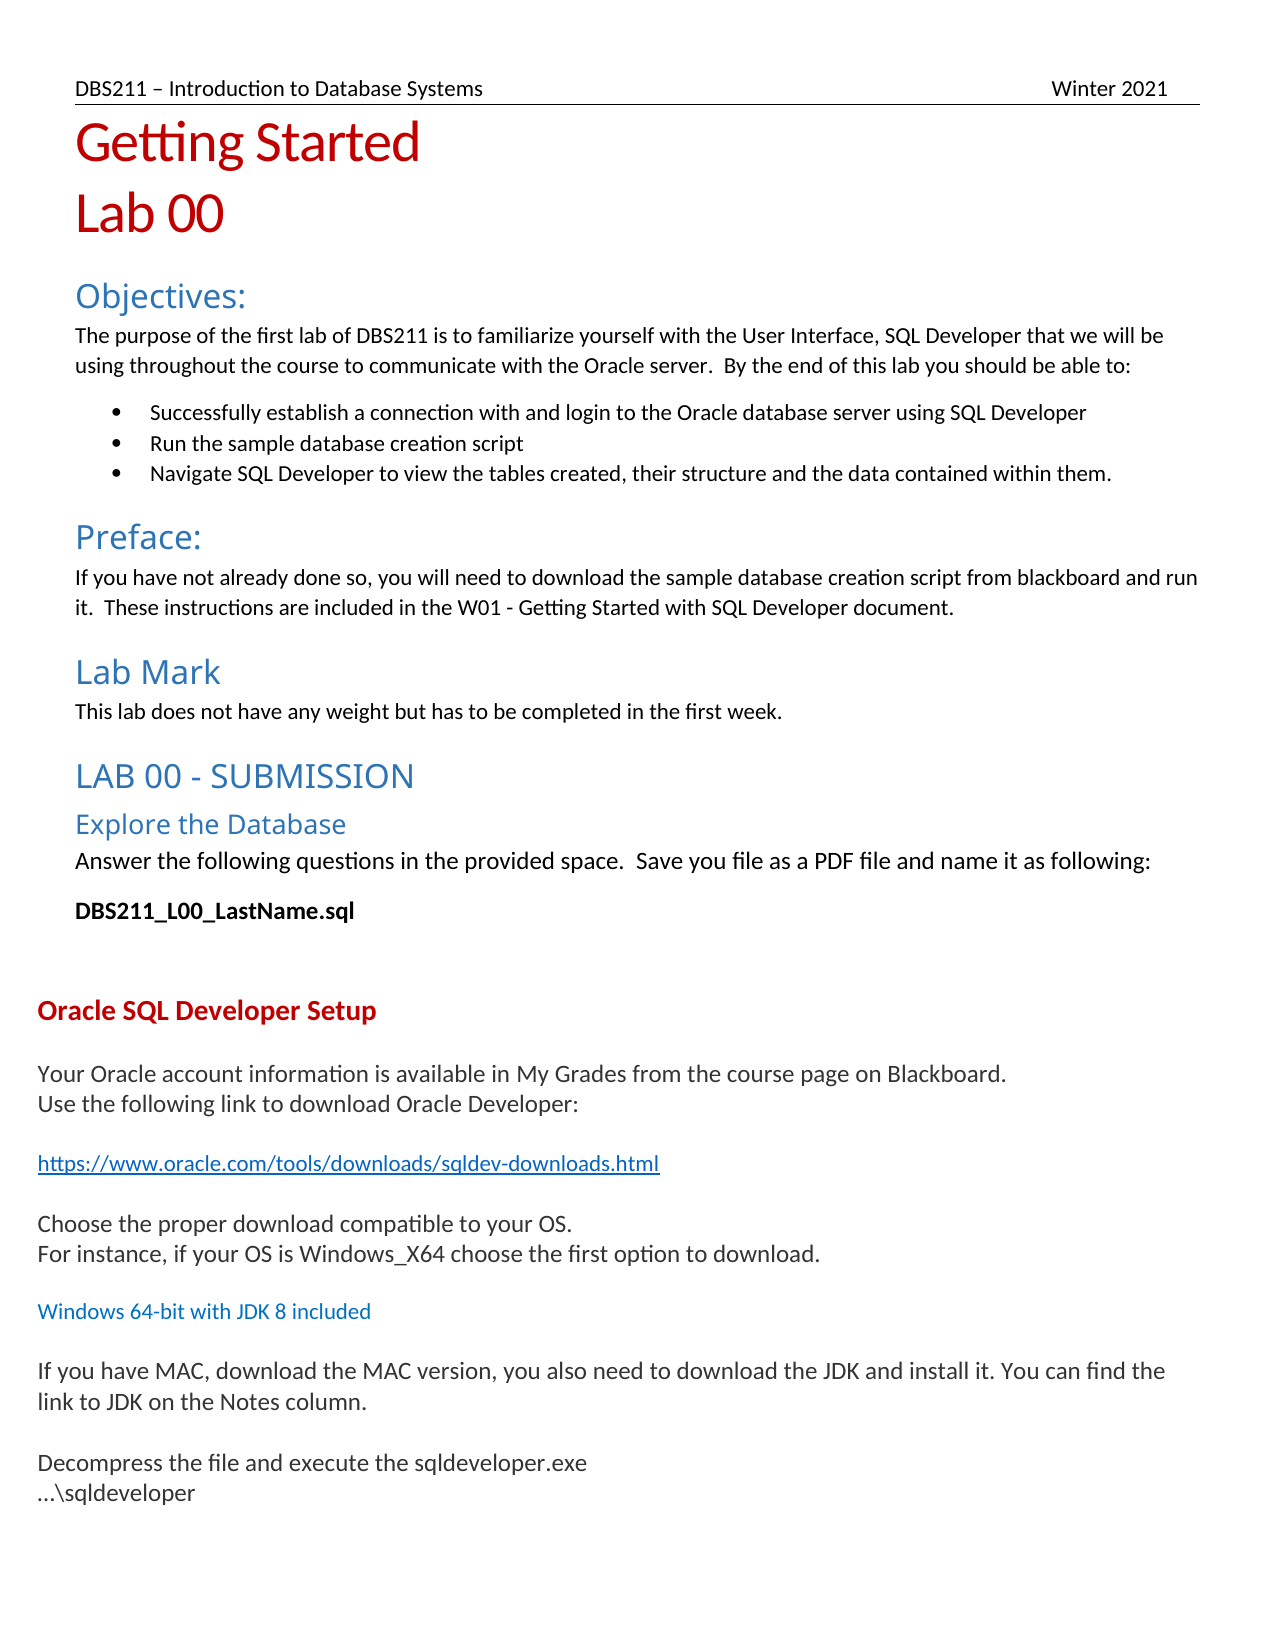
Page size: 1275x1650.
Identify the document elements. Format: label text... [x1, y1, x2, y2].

title Getting Started [75, 105, 1200, 176]
subtitle Explore the Database [75, 806, 1200, 843]
text For instance, if your OS is Windows_X64 choose the first option to download. [37, 1238, 1200, 1297]
subtitle Lab Mark [75, 648, 1200, 694]
text Your Oracle account information is available in My Grades from the course page on Blackboard. [37, 1058, 1200, 1088]
text The purpose of the first lab of DBS211 is to familiarize yourself with the User Interface, SQL Developer that we will be using throughout the course to communicate with the Oracle server. By the end of this lab you should be able to: [75, 321, 1200, 379]
list Run the sample database creation script [112, 429, 1200, 457]
text Decompress the file and execute the sqldeveloper.exe [37, 1447, 1200, 1477]
text This lab does not have any weight but has to be completed in the first week. [75, 697, 1200, 725]
subtitle Objectives: [75, 272, 1200, 318]
text Oracle SQL Developer Setup [37, 992, 1200, 1027]
text Windows 64-bit with JDK 8 included [37, 1297, 1200, 1325]
text Choose the proper download compatible to your OS. [37, 1208, 1200, 1238]
subtitle LAB 00 - SUBMISSION [75, 753, 1200, 798]
list Navigate SQL Developer to view the tables created, their structure and the data contained within them. [112, 459, 1200, 487]
text DBS211_L00_LastName.sql [75, 895, 1200, 926]
subtitle Preface: [75, 514, 1200, 559]
title Lab 00 [75, 176, 1200, 247]
text https://www.oracle.com/tools/downloads/sqldev-downloads.html [37, 1149, 1200, 1177]
text If you have not already done so, you will need to download the sample database creation script from blackboard and run it. These instructions are included in the W01 - Getting Started with SQL Developer document. [75, 563, 1200, 621]
list Successfully establish a connection with and login to the Oracle database server using SQL Developer [112, 398, 1200, 426]
text If you have MAC, download the MAC version, you also need to download the JDK and install it. You can find the link to JDK on the Notes column. [37, 1355, 1200, 1416]
text Use the following link to download Oracle Developer: [37, 1088, 1200, 1119]
text Answer the following questions in the provided space. Save you file as a PDF file and name it as following: [75, 846, 1200, 876]
text …\sqldeveloper [37, 1477, 1200, 1508]
